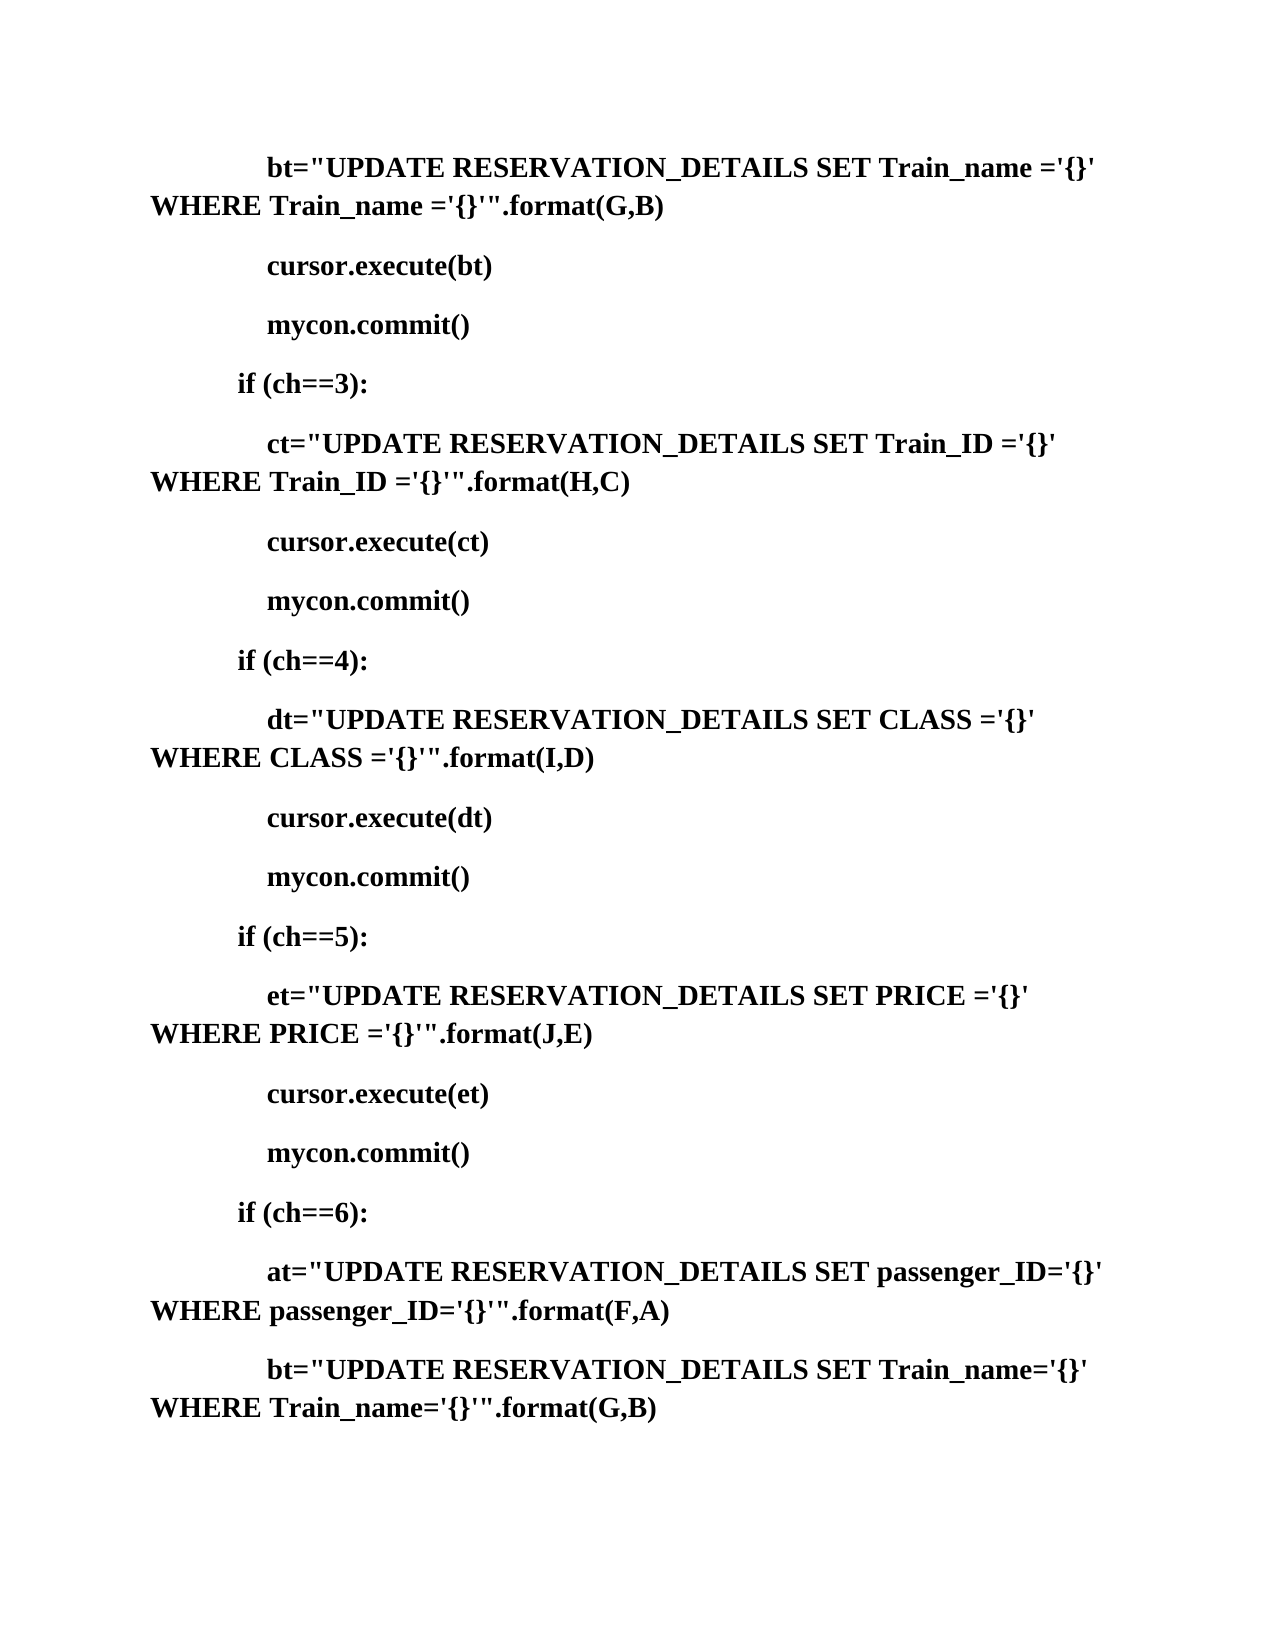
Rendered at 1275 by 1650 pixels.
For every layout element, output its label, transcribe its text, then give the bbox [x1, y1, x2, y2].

text bt="UPDATE RESERVATION_DETAILS SET Train_name='{}' WHERE Train_name='{}'".format(G,B) [150, 1352, 1125, 1424]
text if (ch==5): [150, 919, 1125, 952]
text cursor.execute(bt) [150, 248, 1125, 281]
text cursor.execute(dt) [150, 800, 1125, 833]
text mycon.commit() [150, 1135, 1125, 1169]
text dt="UPDATE RESERVATION_DETAILS SET CLASS ='{}' WHERE CLASS ='{}'".format(I,D) [150, 702, 1125, 774]
text mycon.commit() [150, 307, 1125, 341]
text bt="UPDATE RESERVATION_DETAILS SET Train_name ='{}' WHERE Train_name ='{}'".format(G,B) [150, 150, 1125, 222]
text at="UPDATE RESERVATION_DETAILS SET passenger_ID='{}' WHERE passenger_ID='{}'".format(F,A) [150, 1254, 1125, 1326]
text if (ch==4): [150, 643, 1125, 676]
text et="UPDATE RESERVATION_DETAILS SET PRICE ='{}' WHERE PRICE ='{}'".format(J,E) [150, 978, 1125, 1050]
text if (ch==3): [150, 367, 1125, 400]
text mycon.commit() [150, 583, 1125, 617]
text ct="UPDATE RESERVATION_DETAILS SET Train_ID ='{}' WHERE Train_ID ='{}'".format(H,C) [150, 426, 1125, 498]
text mycon.commit() [150, 859, 1125, 893]
text if (ch==6): [150, 1195, 1125, 1228]
text cursor.execute(et) [150, 1076, 1125, 1109]
text cursor.execute(ct) [150, 524, 1125, 557]
